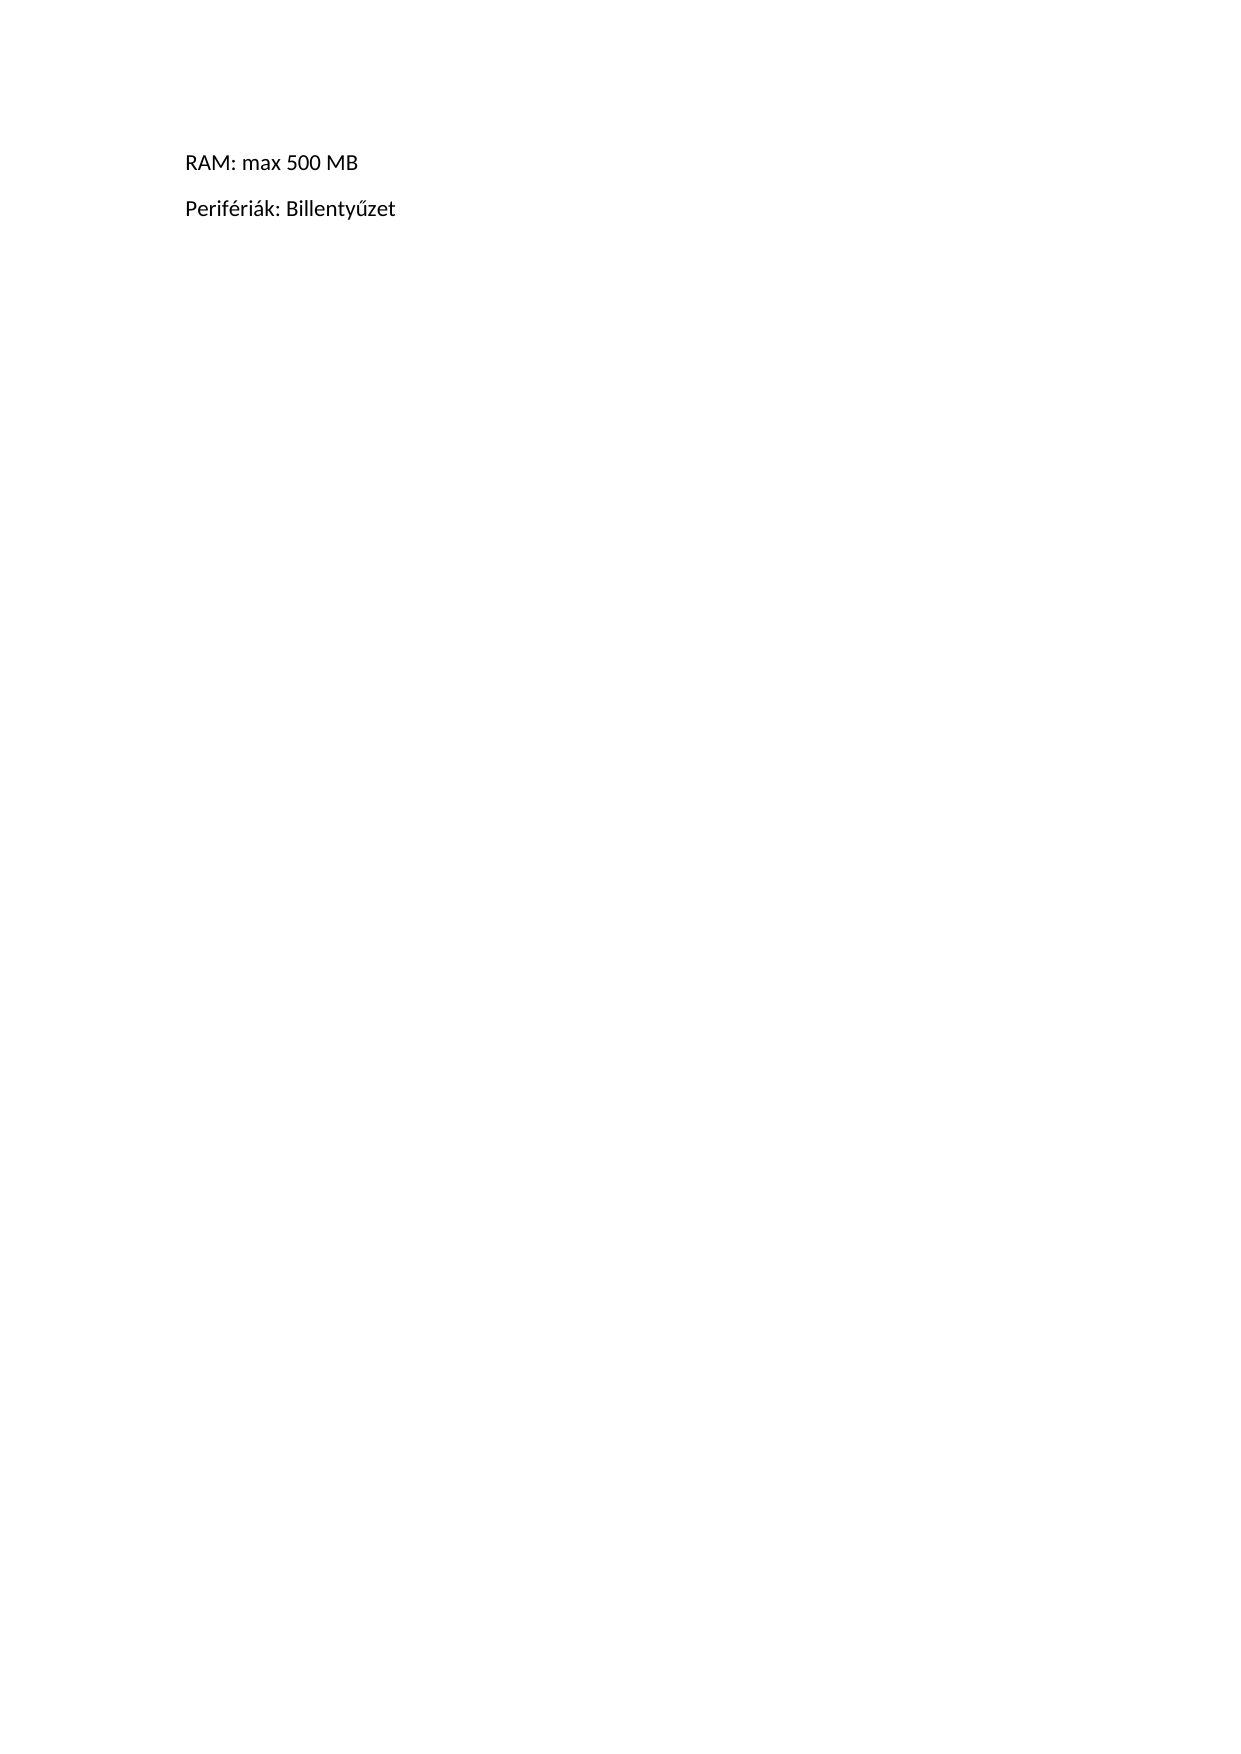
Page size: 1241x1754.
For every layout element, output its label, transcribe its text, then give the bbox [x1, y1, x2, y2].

text RAM: max 500 MB [185, 148, 1093, 176]
text Perifériák: Billentyűzet [185, 194, 1093, 222]
